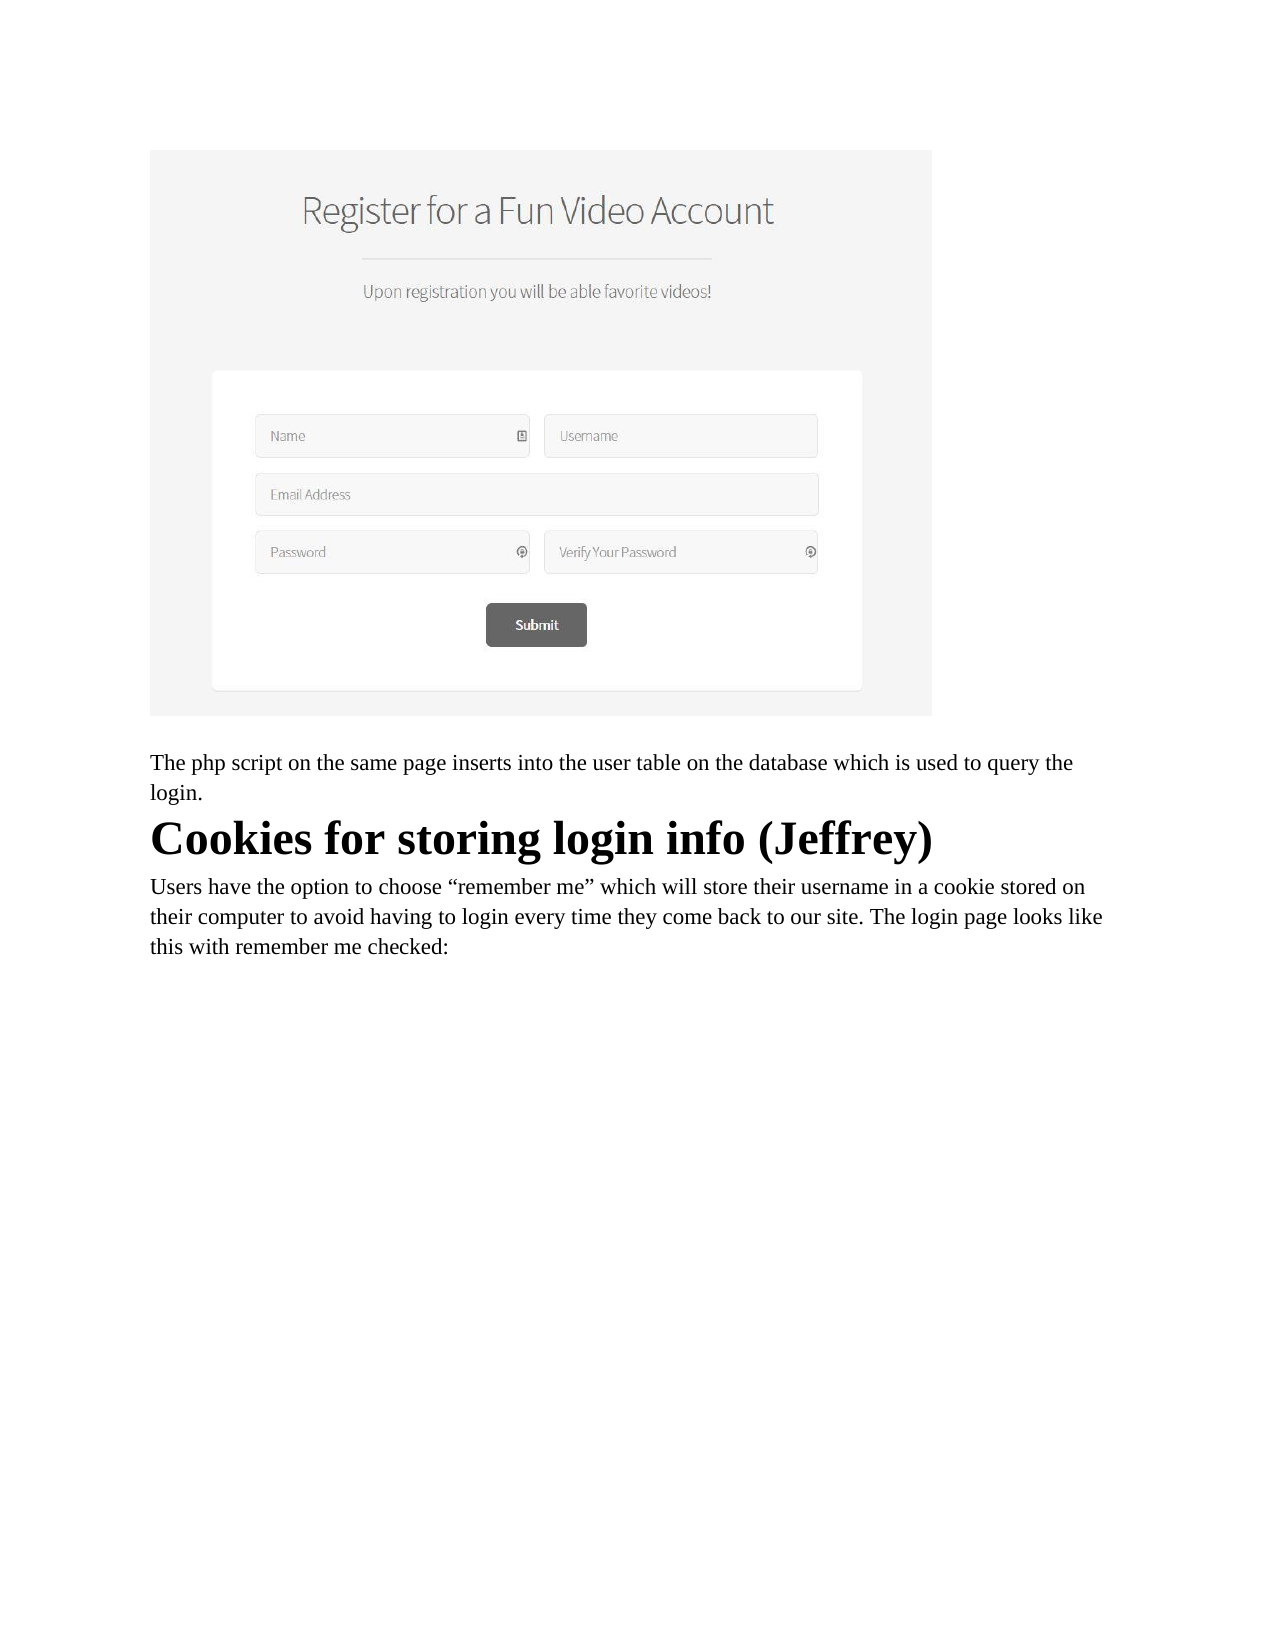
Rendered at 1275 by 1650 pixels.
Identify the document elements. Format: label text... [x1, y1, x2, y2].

text Users have the option to choose “remember me” which will store their username in a cookie stored on their computer to avoid having to login every time they come back to our site. The login page looks like this with remember me checked: [150, 873, 1125, 960]
text Cookies for storing login info (Jeffrey) [150, 810, 1125, 865]
text The php script on the same page inserts into the user table on the database which is used to query the login. [150, 749, 1125, 806]
picture [150, 150, 932, 716]
